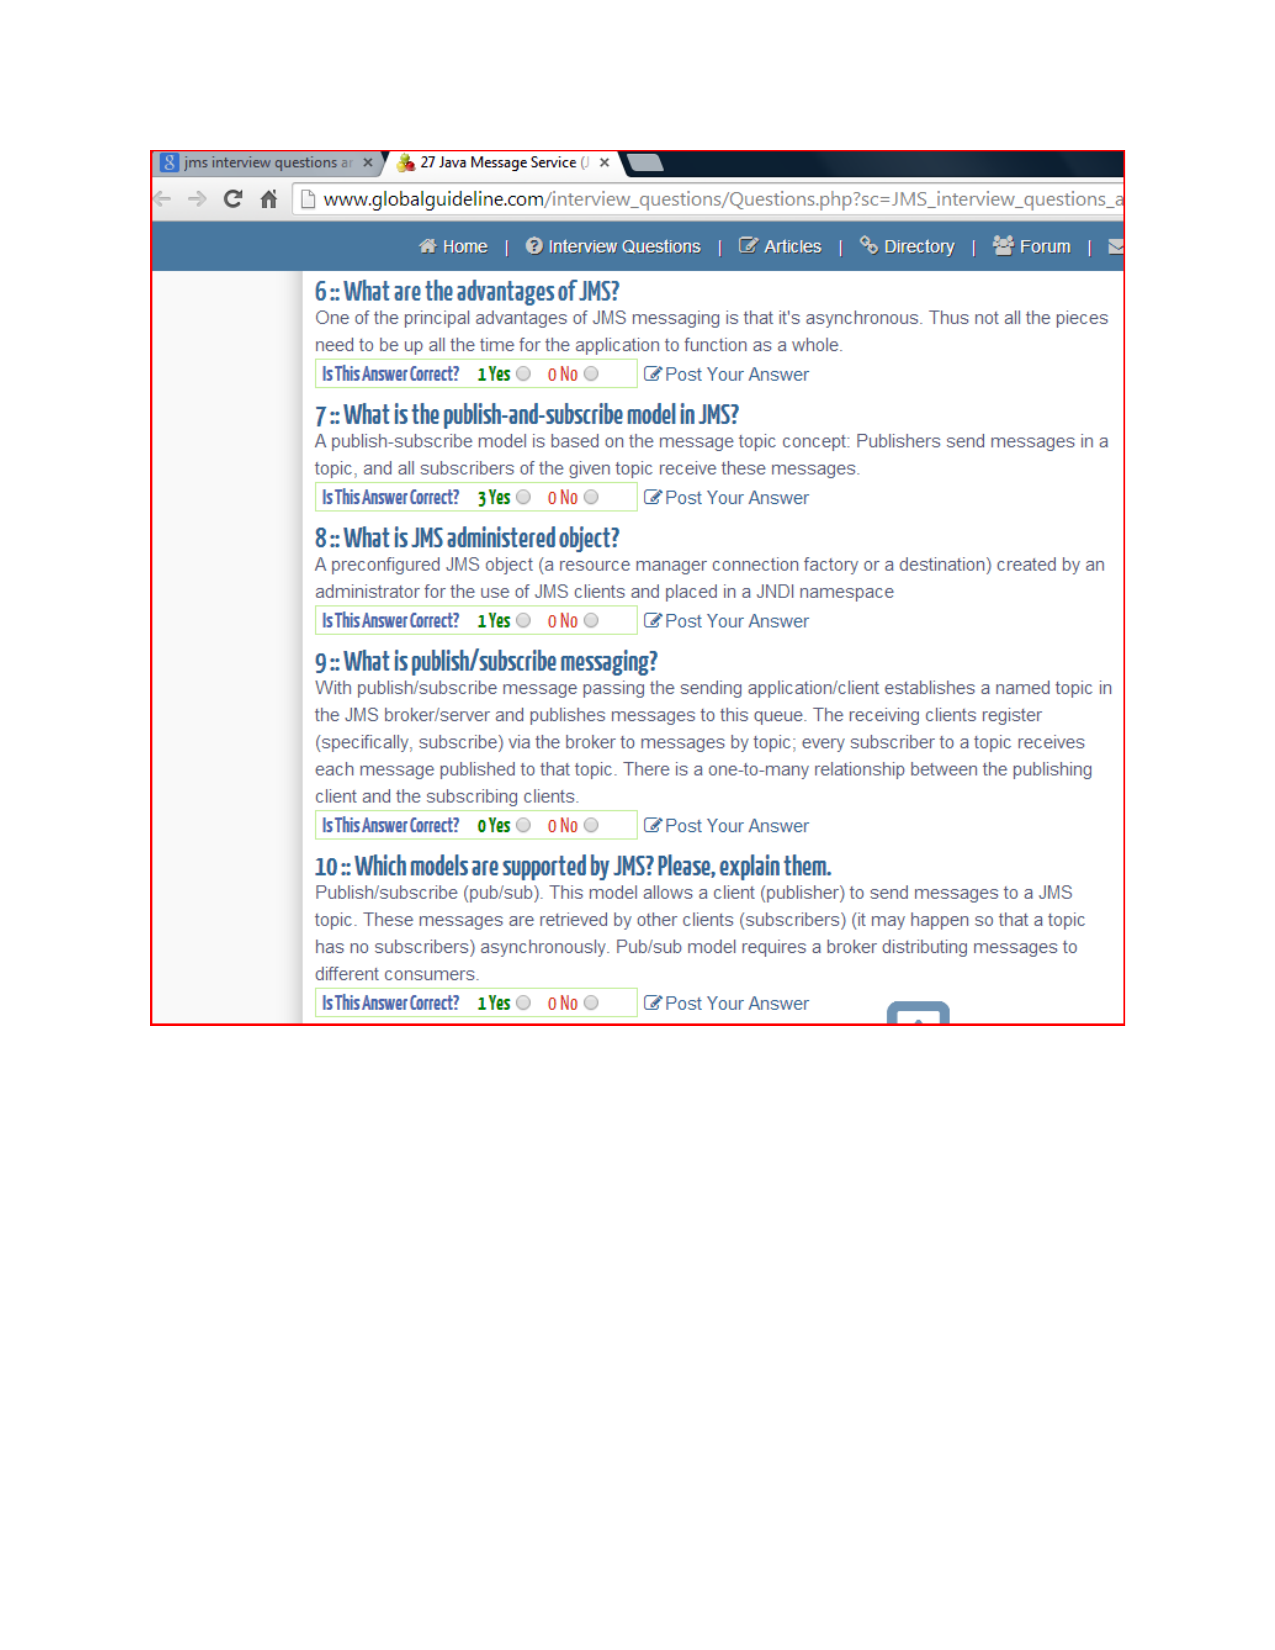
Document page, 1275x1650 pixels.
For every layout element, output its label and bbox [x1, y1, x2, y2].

picture [150, 150, 1125, 1026]
